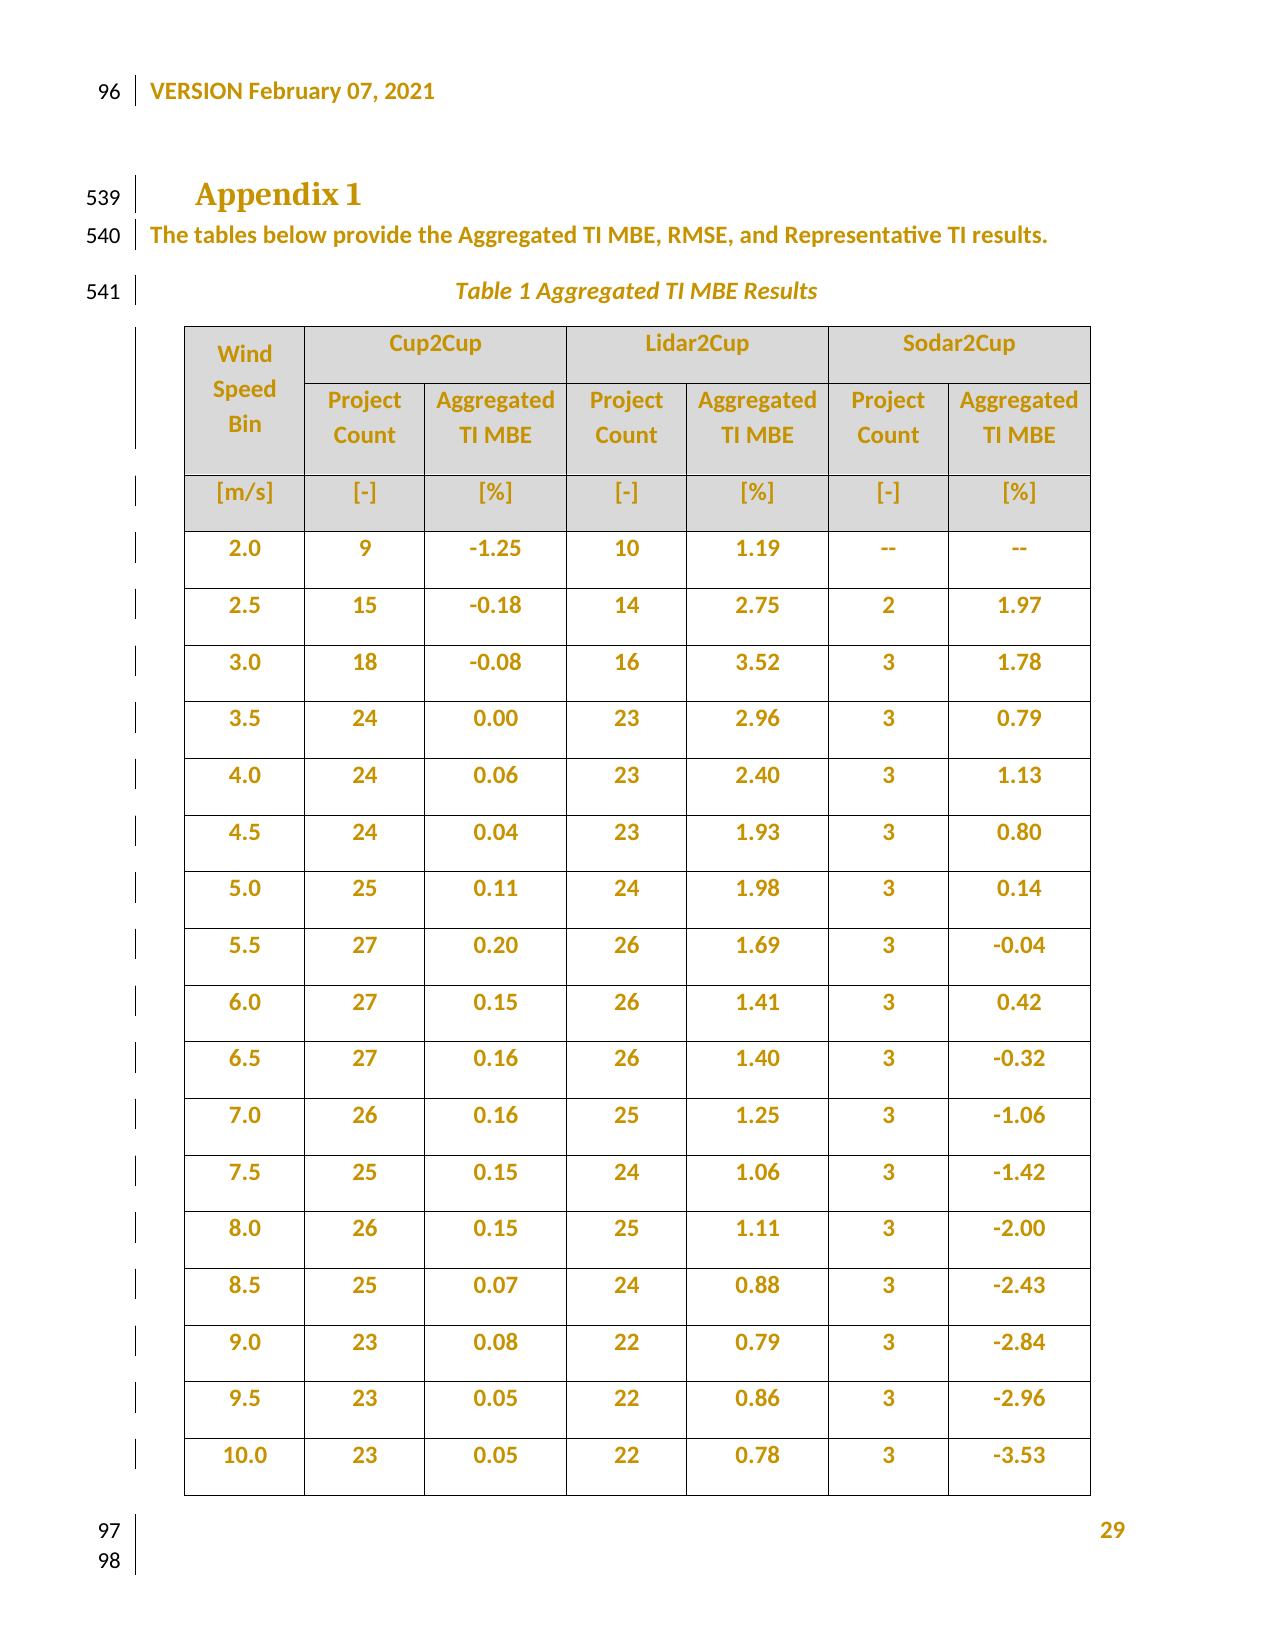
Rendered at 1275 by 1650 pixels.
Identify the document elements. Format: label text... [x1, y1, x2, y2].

table_cell 0.79 [687, 1326, 828, 1381]
table_cell 3 [829, 1439, 948, 1494]
table_cell -1.42 [949, 1156, 1090, 1211]
table_cell 25 [305, 1156, 424, 1211]
table_cell -0.08 [425, 646, 566, 701]
table_cell 2.0 [185, 532, 304, 588]
table_cell 3 [829, 1099, 948, 1154]
table_cell -2.43 [949, 1269, 1090, 1324]
table_cell 3.0 [185, 646, 304, 701]
table_cell [-] [305, 476, 424, 531]
table_cell Aggregated TI MBE [949, 384, 1090, 474]
table_cell 0.15 [425, 1156, 566, 1211]
table_cell 0.11 [425, 872, 566, 928]
table_cell 22 [567, 1439, 686, 1494]
table_header Wind Speed Bin [185, 327, 304, 474]
table_cell 26 [567, 986, 686, 1041]
table_header Lidar2Cup [567, 327, 828, 383]
table_cell Aggregated TI MBE [425, 384, 566, 474]
table_cell -1.25 [425, 532, 566, 588]
table_cell [%] [687, 476, 828, 531]
table_cell [-] [567, 476, 686, 531]
table_cell 3 [829, 646, 948, 701]
table_cell 1.13 [949, 759, 1090, 814]
table_cell 1.25 [687, 1099, 828, 1154]
table_cell 6.0 [185, 986, 304, 1041]
table_cell 7.0 [185, 1099, 304, 1154]
table_cell 26 [567, 929, 686, 984]
table_cell 24 [305, 759, 424, 814]
table_cell 0.15 [425, 986, 566, 1041]
table_header Sodar2Cup [829, 327, 1090, 383]
table_cell 0.07 [425, 1269, 566, 1324]
table_cell -- [949, 532, 1090, 588]
table_cell 8.5 [185, 1269, 304, 1324]
table_header Cup2Cup [305, 327, 566, 383]
table_cell 1.93 [687, 816, 828, 871]
table_cell [m/s] [185, 476, 304, 531]
table_cell 23 [305, 1439, 424, 1494]
table_cell 10 [567, 532, 686, 588]
table_cell 1.06 [687, 1156, 828, 1211]
table_cell 24 [567, 1269, 686, 1324]
table_cell 23 [567, 816, 686, 871]
table_cell 1.11 [687, 1212, 828, 1268]
table_cell -0.18 [425, 589, 566, 644]
table_cell 26 [567, 1042, 686, 1098]
table_cell 1.40 [687, 1042, 828, 1098]
table_cell -0.04 [949, 929, 1090, 984]
table_cell 0.15 [425, 1212, 566, 1268]
table_cell 0.20 [425, 929, 566, 984]
table_cell 22 [567, 1382, 686, 1438]
table_cell 24 [567, 1156, 686, 1211]
table_cell 2 [829, 589, 948, 644]
table_cell 9.5 [185, 1382, 304, 1438]
table_cell -2.84 [949, 1326, 1090, 1381]
table_cell [%] [949, 476, 1090, 531]
table_cell 3 [829, 702, 948, 758]
table_cell 3 [829, 872, 948, 928]
table_cell 0.42 [949, 986, 1090, 1041]
table_cell 7.5 [185, 1156, 304, 1211]
table_cell 18 [305, 646, 424, 701]
table_cell Aggregated TI MBE [687, 384, 828, 474]
table_cell Project Count [829, 384, 948, 474]
table_cell 4.5 [185, 816, 304, 871]
table_cell 27 [305, 929, 424, 984]
table_cell 3 [829, 1382, 948, 1438]
table_cell 15 [305, 589, 424, 644]
table_cell 8.0 [185, 1212, 304, 1268]
table_cell 27 [305, 1042, 424, 1098]
table_cell 0.05 [425, 1439, 566, 1494]
table_cell -2.00 [949, 1212, 1090, 1268]
table_cell 3 [829, 929, 948, 984]
table_cell 3.52 [687, 646, 828, 701]
table_cell 3 [829, 1269, 948, 1324]
table_cell 2.75 [687, 589, 828, 644]
table_cell 0.16 [425, 1099, 566, 1154]
table_cell 26 [305, 1099, 424, 1154]
table_cell 0.08 [425, 1326, 566, 1381]
table_cell 24 [567, 872, 686, 928]
table_cell 1.69 [687, 929, 828, 984]
table_cell 0.16 [425, 1042, 566, 1098]
table_cell 1.98 [687, 872, 828, 928]
table_cell -3.53 [949, 1439, 1090, 1494]
table_cell 0.88 [687, 1269, 828, 1324]
table_cell 26 [305, 1212, 424, 1268]
table_cell 0.86 [687, 1382, 828, 1438]
subtitle Appendix 1 [195, 175, 1125, 213]
table_cell 2.40 [687, 759, 828, 814]
table_cell 5.5 [185, 929, 304, 984]
table_cell -2.96 [949, 1382, 1090, 1438]
table_cell 0.78 [687, 1439, 828, 1494]
table_cell 3 [829, 816, 948, 871]
table_cell 1.97 [949, 589, 1090, 644]
table_cell 9.0 [185, 1326, 304, 1381]
table_cell [%] [425, 476, 566, 531]
table_cell 2.5 [185, 589, 304, 644]
table_cell 23 [305, 1326, 424, 1381]
table_cell 0.79 [949, 702, 1090, 758]
table_cell [-] [829, 476, 948, 531]
text Table 1 Aggregated TI MBE Results [150, 275, 1125, 305]
table_cell 23 [567, 759, 686, 814]
table_cell -- [829, 532, 948, 588]
table_cell 22 [567, 1326, 686, 1381]
table_cell 3.5 [185, 702, 304, 758]
table_cell 24 [305, 816, 424, 871]
table_cell 9 [305, 532, 424, 588]
table_cell 0.04 [425, 816, 566, 871]
table_cell 24 [305, 702, 424, 758]
table_cell 16 [567, 646, 686, 701]
table_cell 1.78 [949, 646, 1090, 701]
table_cell 2.96 [687, 702, 828, 758]
table_cell 25 [305, 1269, 424, 1324]
table_cell 0.80 [949, 816, 1090, 871]
table_cell 0.06 [425, 759, 566, 814]
table_cell 0.00 [425, 702, 566, 758]
table_cell 10.0 [185, 1439, 304, 1494]
table_cell 14 [567, 589, 686, 644]
table_cell 0.14 [949, 872, 1090, 928]
table_cell 1.41 [687, 986, 828, 1041]
table_cell 3 [829, 986, 948, 1041]
text The tables below provide the Aggregated TI MBE, RMSE, and Representative TI results. [150, 219, 1125, 249]
table_cell 0.05 [425, 1382, 566, 1438]
table_cell 25 [305, 872, 424, 928]
table_cell 4.0 [185, 759, 304, 814]
table_cell 5.0 [185, 872, 304, 928]
table_cell -0.32 [949, 1042, 1090, 1098]
table_cell 23 [305, 1382, 424, 1438]
table_cell Project Count [305, 384, 424, 474]
table_cell 23 [567, 702, 686, 758]
table_cell Project Count [567, 384, 686, 474]
table_cell 1.19 [687, 532, 828, 588]
table_cell 25 [567, 1212, 686, 1268]
table_cell 3 [829, 1156, 948, 1211]
table_cell 3 [829, 759, 948, 814]
table_cell -1.06 [949, 1099, 1090, 1154]
table_cell 25 [567, 1099, 686, 1154]
table_cell 3 [829, 1212, 948, 1268]
table_cell 3 [829, 1042, 948, 1098]
table_cell 6.5 [185, 1042, 304, 1098]
table_cell 27 [305, 986, 424, 1041]
table_cell 3 [829, 1326, 948, 1381]
